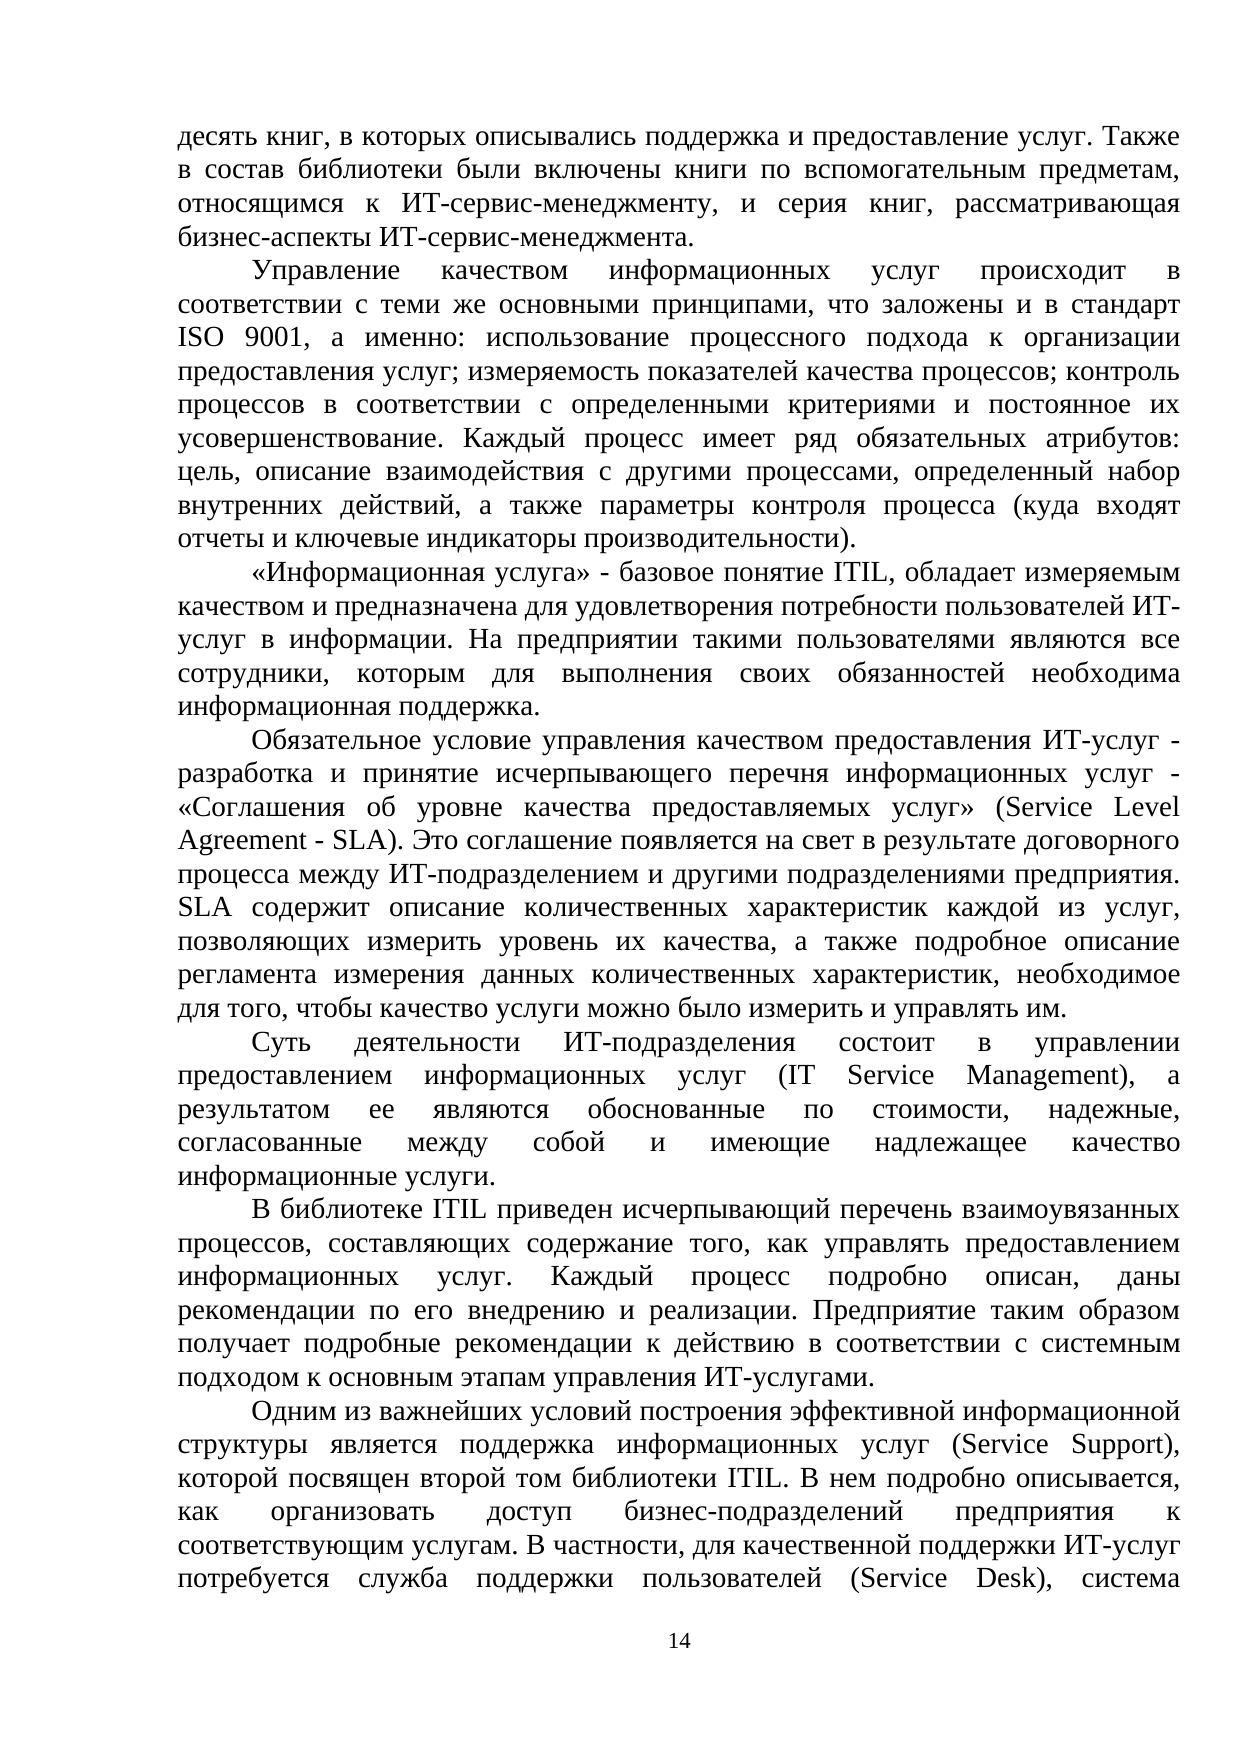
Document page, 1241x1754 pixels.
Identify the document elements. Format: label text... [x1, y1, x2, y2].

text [177, 1393, 1181, 1594]
text «Информационная услуга» - базовое понятие ITIL, обладает измеряемым качеством и предназначена для удовлетворения потребности пользователей ИТ-услуг в информации. На предприятии такими пользователями являются все сотрудники, которым для выполнения своих обязанностей необходима информационная поддержка. [177, 554, 1181, 722]
text Обязательное условие управления качеством предоставления ИТ-услуг - разработка и принятие исчерпывающего перечня информационных услуг - «Соглашения об уровне качества предоставляемых услуг» (Service Level Agreement - SLA). Это соглашение появляется на свет в результате договорного процесса между ИТ-подразделением и другими подразделениями предприятия. SLA содержит описание количественных характеристик каждой из услуг, позволяющих измерить уровень их качества, а также подробное описание регламента измерения данных количественных характеристик, необходимое для того, чтобы качество услуги можно было измерить и управлять им. [177, 722, 1181, 1024]
text Управление качеством информационных услуг происходит в соответствии с теми же основными принципами, что заложены и в стандарт ISO 9001, а именно: использование процессного подхода к организации предоставления услуг; измеряемость показателей качества процессов; контроль процессов в соответствии с определенными критериями и постоянное их усовершенствование. Каждый процесс имеет ряд обязательных атрибутов: цель, описание взаимодействия с другими процессами, определенный набор внутренних действий, а также параметры контроля процесса (куда входят отчеты и ключевые индикаторы производительности). [177, 252, 1181, 554]
text Суть деятельности ИТ-подразделения состоит в управлении предоставлением информационных услуг (IT Service Management), а результатом ее являются обоснованные по стоимости, надежные, согласованные между собой и имеющие надлежащее качество информационные услуги. [177, 1024, 1181, 1191]
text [177, 118, 1181, 252]
text В библиотеке ITIL приведен исчерпывающий перечень взаимоувязанных процессов, составляющих содержание того, как управлять предоставлением информационных услуг. Каждый процесс подробно описан, даны рекомендации по его внедрению и реализации. Предприятие таким образом получает подробные рекомендации к действию в соответствии с системным подходом к основным этапам управления ИТ-услугами. [177, 1191, 1181, 1393]
